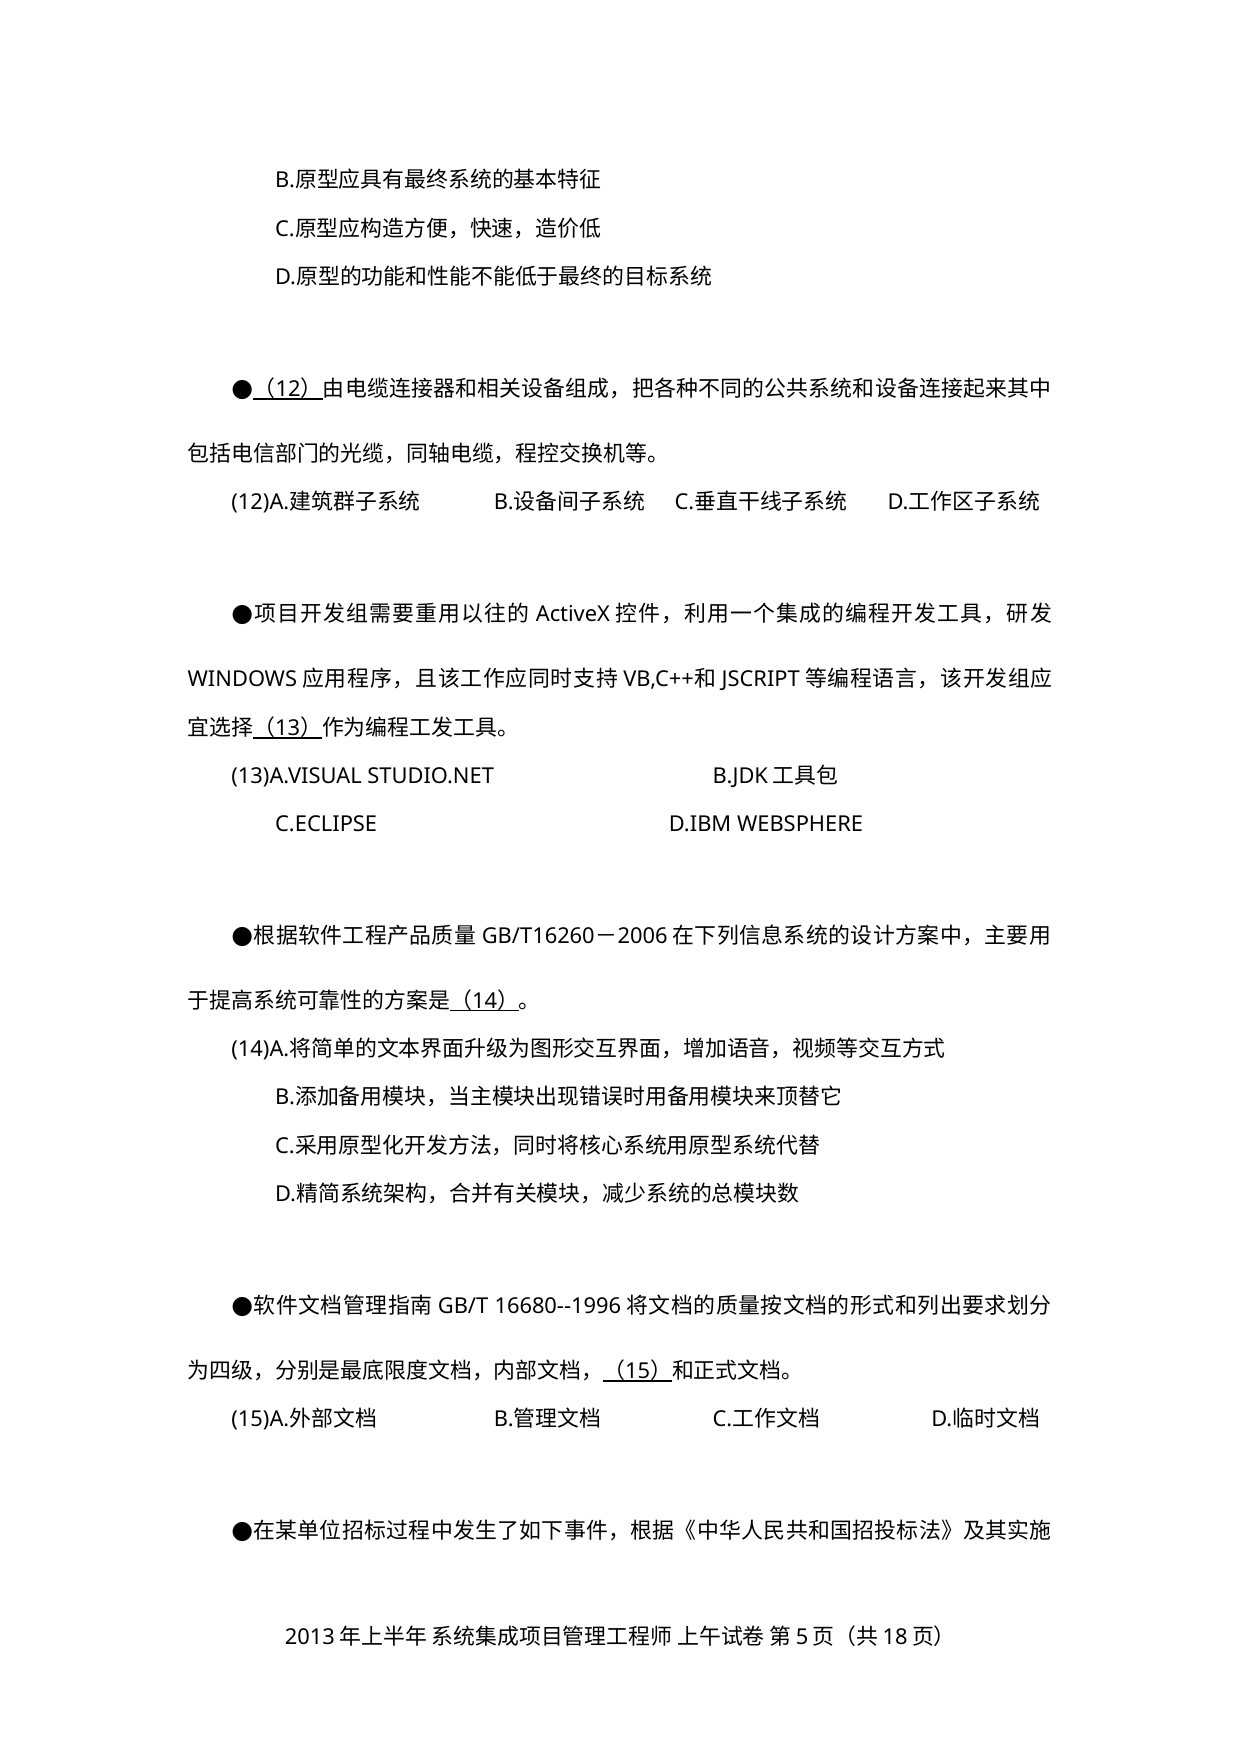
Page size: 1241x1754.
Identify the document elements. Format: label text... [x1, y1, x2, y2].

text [187, 1497, 1053, 1562]
text (15)A.外部文档 B.管理文档 C.工作文档 D.临时文档 [187, 1401, 1053, 1433]
text ●软件文档管理指南GB/T 16680--1996将文档的质量按文档的形式和列出要求划分为四级，分别是最底限度文档，内部文档，（15）和正式文档。 [187, 1271, 1053, 1385]
text ●项目开发组需要重用以往的ActiveX控件，利用一个集成的编程开发工具，研发WINDOWS应用程序，且该工作应同时支持VB,C++和JSCRIPT等编程语言，该开发组应宜选择（13）作为编程工发工具。 [187, 580, 1053, 742]
text D.精简系统架构，合并有关模块，减少系统的总模块数 [187, 1176, 1053, 1208]
text (13)A.VISUAL STUDIO.NET B.JDK工具包 [187, 758, 1053, 791]
text ●（12）由电缆连接器和相关设备组成，把各种不同的公共系统和设备连接起来其中包括电信部门的光缆，同轴电缆，程控交换机等。 [187, 354, 1053, 468]
text D.原型的功能和性能不能低于最终的目标系统 [231, 259, 1053, 291]
text C.原型应构造方便，快速，造价低 [187, 210, 1053, 243]
text (14)A.将简单的文本界面升级为图形交互界面，增加语音，视频等交互方式 [187, 1031, 1053, 1063]
text B.添加备用模块，当主模块出现错误时用备用模块来顶替它 [187, 1079, 1053, 1112]
text ●根据软件工程产品质量GB/T16260－2006在下列信息系统的设计方案中，主要用于提高系统可靠性的方案是（14）。 [187, 901, 1053, 1015]
text (12)A.建筑群子系统 B.设备间子系统 C.垂直干线子系统 D.工作区子系统 [187, 484, 1053, 516]
text C.ECLIPSE D.IBM WEBSPHERE [187, 806, 1053, 839]
text C.采用原型化开发方法，同时将核心系统用原型系统代替 [187, 1127, 1053, 1160]
text B.原型应具有最终系统的基本特征 [231, 162, 1053, 194]
